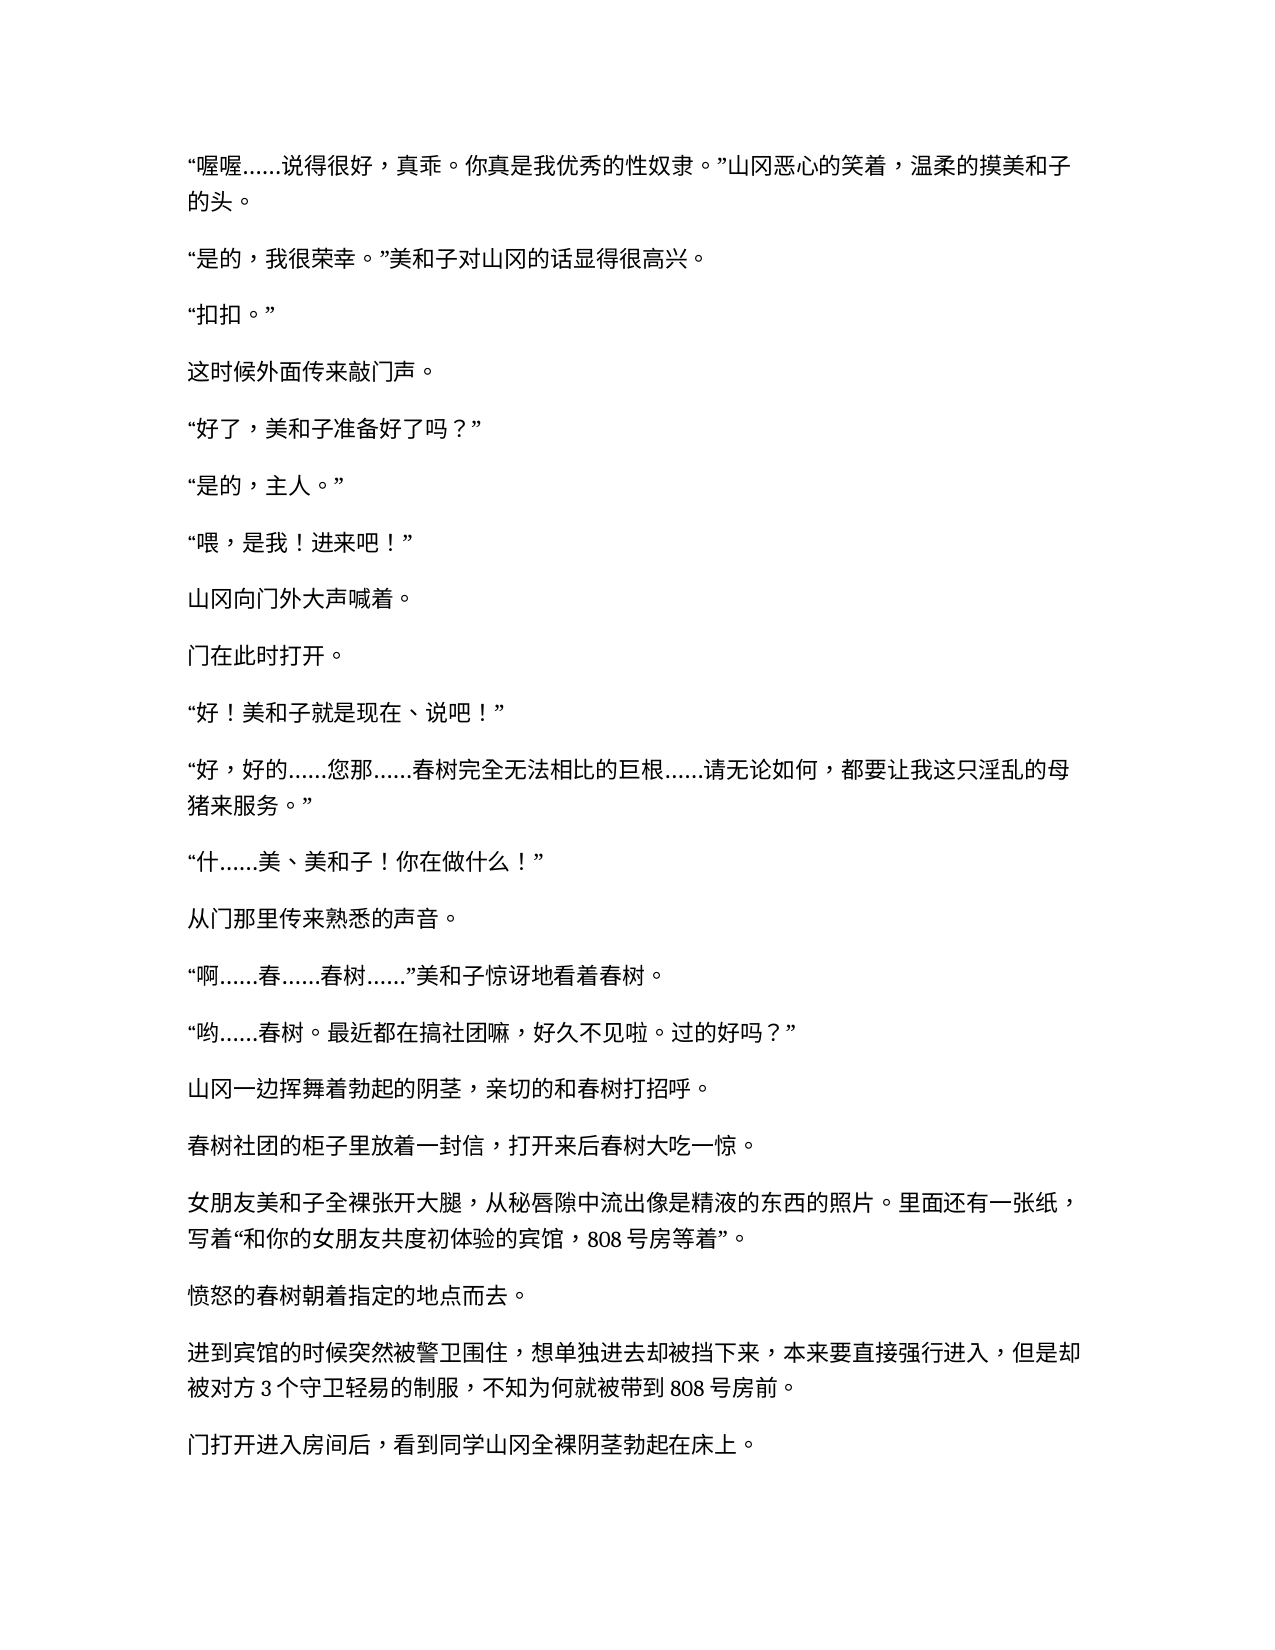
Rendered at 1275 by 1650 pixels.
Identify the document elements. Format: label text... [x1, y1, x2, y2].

text “好！美和子就是现在、说吧！” [187, 697, 1087, 728]
text 从门那里传来熟悉的声音。 [187, 903, 1087, 934]
text 愤怒的春树朝着指定的地点而去。 [187, 1280, 1087, 1311]
text “好，好的……您那……春树完全无法相比的巨根……请无论如何，都要让我这只淫乱的母猪来服务。” [187, 754, 1087, 821]
text “啊……春……春树……”美和子惊讶地看着春树。 [187, 960, 1087, 991]
text “好了，美和子准备好了吗？” [187, 413, 1087, 444]
text 门在此时打开。 [187, 640, 1087, 671]
text “是的，我很荣幸。”美和子对山冈的话显得很高兴。 [187, 243, 1087, 274]
text 这时候外面传来敲门声。 [187, 356, 1087, 387]
text 山冈向门外大声喊着。 [187, 583, 1087, 614]
text “扣扣。” [187, 299, 1087, 331]
text 山冈一边挥舞着勃起的阴茎，亲切的和春树打招呼。 [187, 1073, 1087, 1105]
text 春树社团的柜子里放着一封信，打开来后春树大吃一惊。 [187, 1130, 1087, 1161]
text 女朋友美和子全裸张开大腿，从秘唇隙中流出像是精液的东西的照片。里面还有一张纸，写着“和你的女朋友共度初体验的宾馆，808号房等着”。 [187, 1187, 1087, 1254]
text “是的，主人。” [187, 470, 1087, 501]
text “什……美、美和子！你在做什么！” [187, 846, 1087, 878]
text 门打开进入房间后，看到同学山冈全裸阴茎勃起在床上。 [187, 1429, 1087, 1460]
text “喂，是我！进来吧！” [187, 527, 1087, 558]
text “哟……春树。最近都在搞社团嘛，好久不见啦。过的好吗？” [187, 1017, 1087, 1048]
text 进到宾馆的时候突然被警卫围住，想单独进去却被挡下来，本来要直接强行进入，但是却被对方3个守卫轻易的制服，不知为何就被带到808号房前。 [187, 1336, 1087, 1404]
text “喔喔……说得很好，真乖。你真是我优秀的性奴隶。”山冈恶心的笑着，温柔的摸美和子的头。 [187, 150, 1087, 217]
